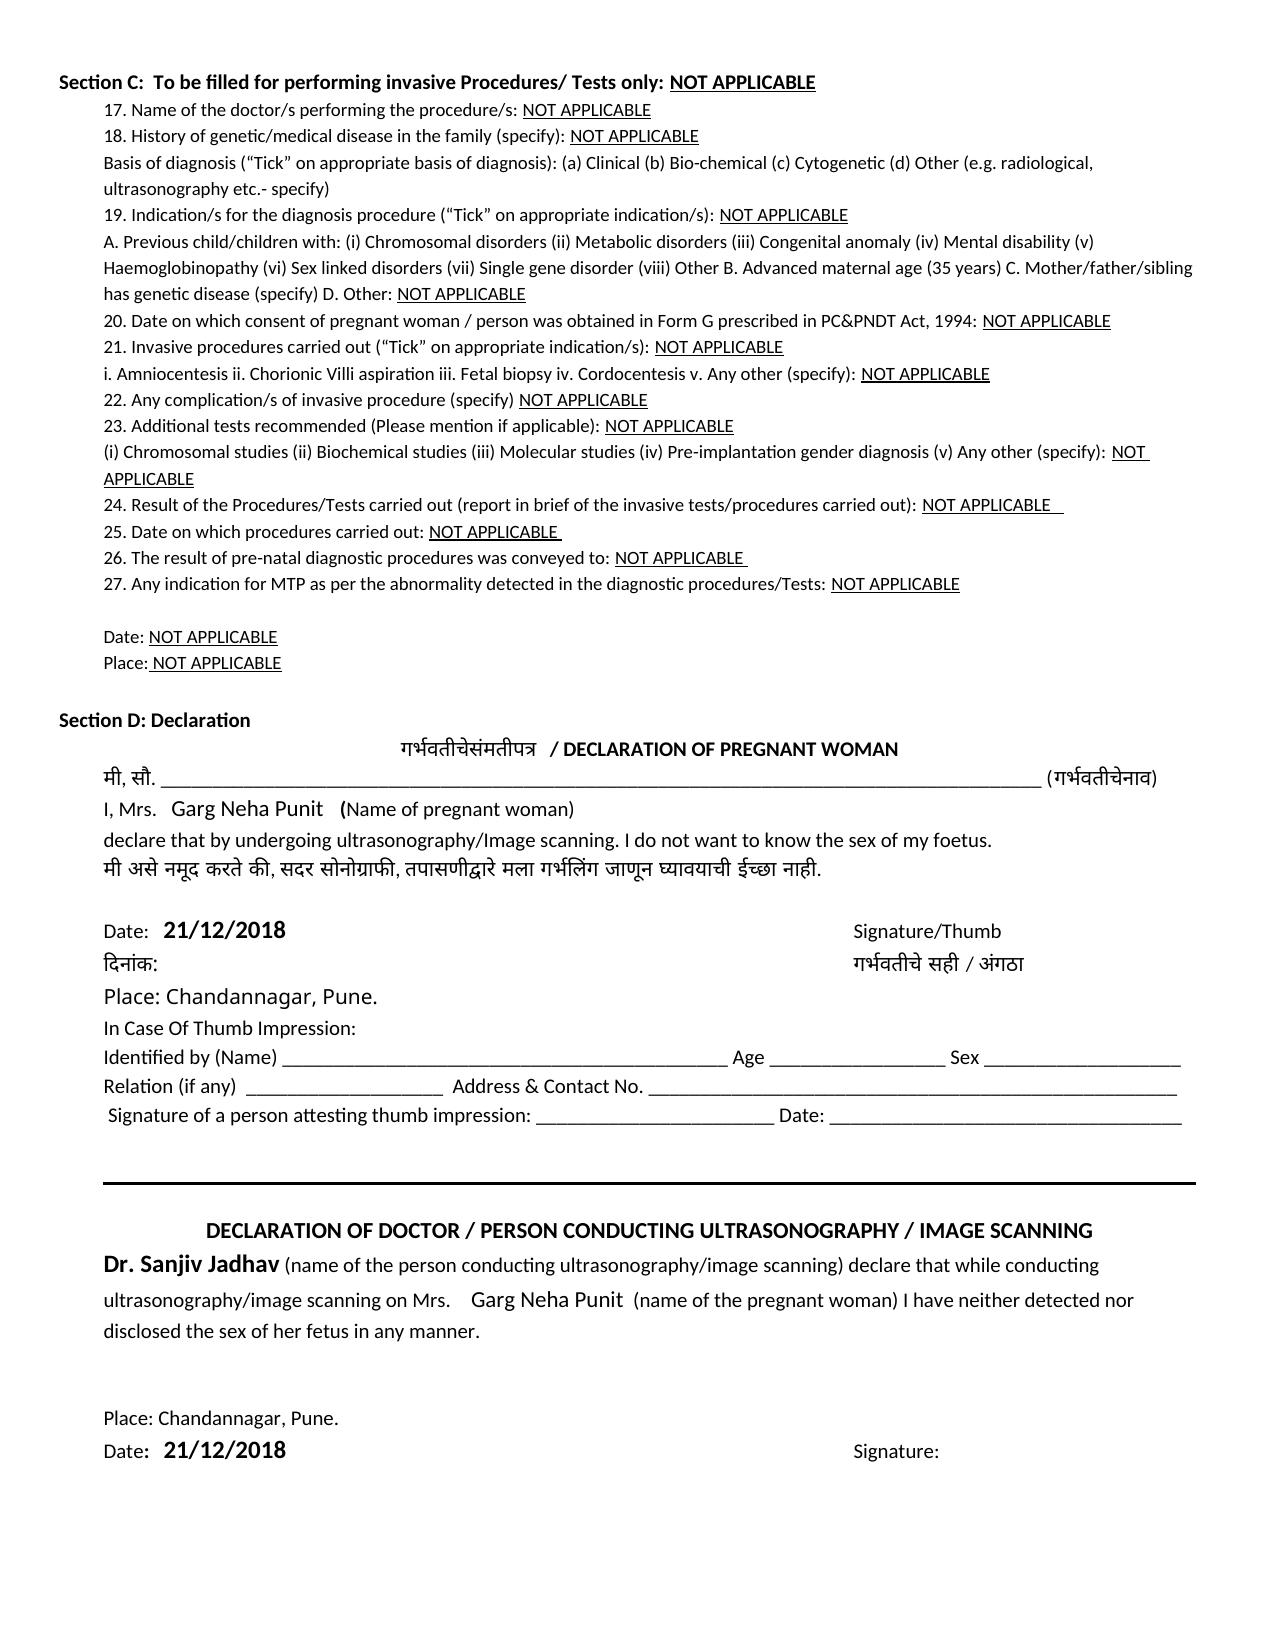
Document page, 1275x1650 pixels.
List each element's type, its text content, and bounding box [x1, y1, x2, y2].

text 20. Date on which consent of pregnant woman / person was obtained in Form G prescribed in PC&PNDT Act, 1994: NOT APPLICABLE [103, 309, 1196, 332]
text 24. Result of the Procedures/Tests carried out (report in brief of the invasive tests/procedures carried out): NOT APPLICABLE [103, 493, 1196, 516]
text I, Mrs. (Name of pregnant woman) [103, 794, 1196, 823]
text Signature of a person attesting thumb impression: _______________________ Date: __________________________________ [103, 1102, 1196, 1182]
text 19. Indication/s for the diagnosis procedure (“Tick” on appropriate indication/s): NOT APPLICABLE [103, 203, 1196, 226]
text (i) Chromosomal studies (ii) Biochemical studies (iii) Molecular studies (iv) Pre-implantation gender diagnosis (v) Any other (specify): NOT APPLICABLE [103, 441, 1196, 490]
text Section D: Declaration [59, 707, 1196, 732]
text 18. History of genetic/medical disease in the family (specify): NOT APPLICABLE [103, 124, 1196, 147]
text Place: Chandannagar, Pune. [103, 1405, 1196, 1430]
text मी असे नमूद करते की, सदर सोनोग्राफी, तपासणीद्वारे मला गर्भलिंग जाणून घ्यावयाची ईच्छा नाही. [103, 856, 1196, 882]
text 26. The result of pre-natal diagnostic procedures was conveyed to: NOT APPLICABLE [103, 546, 1196, 569]
text i. Amniocentesis ii. Chorionic Villi aspiration iii. Fetal biopsy iv. Cordocentesis v. Any other (specify): NOT APPLICABLE [103, 362, 1196, 384]
text A. Previous child/children with: (i) Chromosomal disorders (ii) Metabolic disorders (iii) Congenital anomaly (iv) Mental disability (v) Haemoglobinopathy (vi) Sex linked disorders (vii) Single gene disorder (viii) Other B. Advanced maternal age (35 years) C. Mother/father/sibling has genetic disease (specify) D. Other: NOT APPLICABLE [103, 230, 1196, 306]
text Dr. Sanjiv Jadhav (name of the person conducting ultrasonography/image scanning) declare that while conducting ultrasonography/image scanning on Mrs. (name of the pregnant woman) I have neither detected nor disclosed the sex of her fetus in any manner. [103, 1248, 1196, 1343]
text 21. Invasive procedures carried out (“Tick” on appropriate indication/s): NOT APPLICABLE [103, 335, 1196, 358]
text Date: Signature: [103, 1434, 1196, 1464]
text 25. Date on which procedures carried out: NOT APPLICABLE [103, 520, 1196, 543]
text 23. Additional tests recommended (Please mention if applicable): NOT APPLICABLE [103, 414, 1196, 437]
text 27. Any indication for MTP as per the abnormality detected in the diagnostic procedures/Tests: NOT APPLICABLE [103, 572, 1196, 595]
text Basis of diagnosis (“Tick” on appropriate basis of diagnosis): (a) Clinical (b) Bio-chemical (c) Cytogenetic (d) Other (e.g. radiological, ultrasonography etc.- specify) [103, 151, 1196, 200]
text दिनांक: गर्भवतीचे सही / अंगठा [103, 949, 1196, 978]
text Identified by (Name) ___________________________________________ Age _________________ Sex ___________________ [103, 1044, 1196, 1069]
text Section C: To be filled for performing invasive Procedures/ Tests only: NOT APPLICABLE [0, 69, 1275, 94]
text declare that by undergoing ultrasonography/Image scanning. I do not want to know the sex of my foetus. [103, 827, 1196, 852]
text 22. Any complication/s of invasive procedure (specify) NOT APPLICABLE [103, 388, 1196, 411]
text Place: Chandannagar, Pune. [103, 982, 1196, 1011]
text In Case Of Thumb Impression: [103, 1015, 1196, 1040]
text Date: Signature/Thumb [103, 914, 1196, 945]
text Relation (if any) ___________________ Address & Contact No. ___________________________________________________ [103, 1073, 1196, 1098]
text 17. Name of the doctor/s performing the procedure/s: NOT APPLICABLE [103, 98, 1196, 121]
text Place: NOT APPLICABLE [103, 652, 1196, 674]
text DECLARATION OF DOCTOR / PERSON CONDUCTING ULTRASONOGRAPHY / IMAGE SCANNING [103, 1216, 1196, 1244]
text मी, सौ. _____________________________________________________________________________________ (गर्भवतीचेनाव) [103, 765, 1196, 791]
text Date: NOT APPLICABLE [103, 625, 1196, 648]
text गर्भवतीचेसंमतीपत्र / DECLARATION OF PREGNANT WOMAN [103, 736, 1196, 762]
